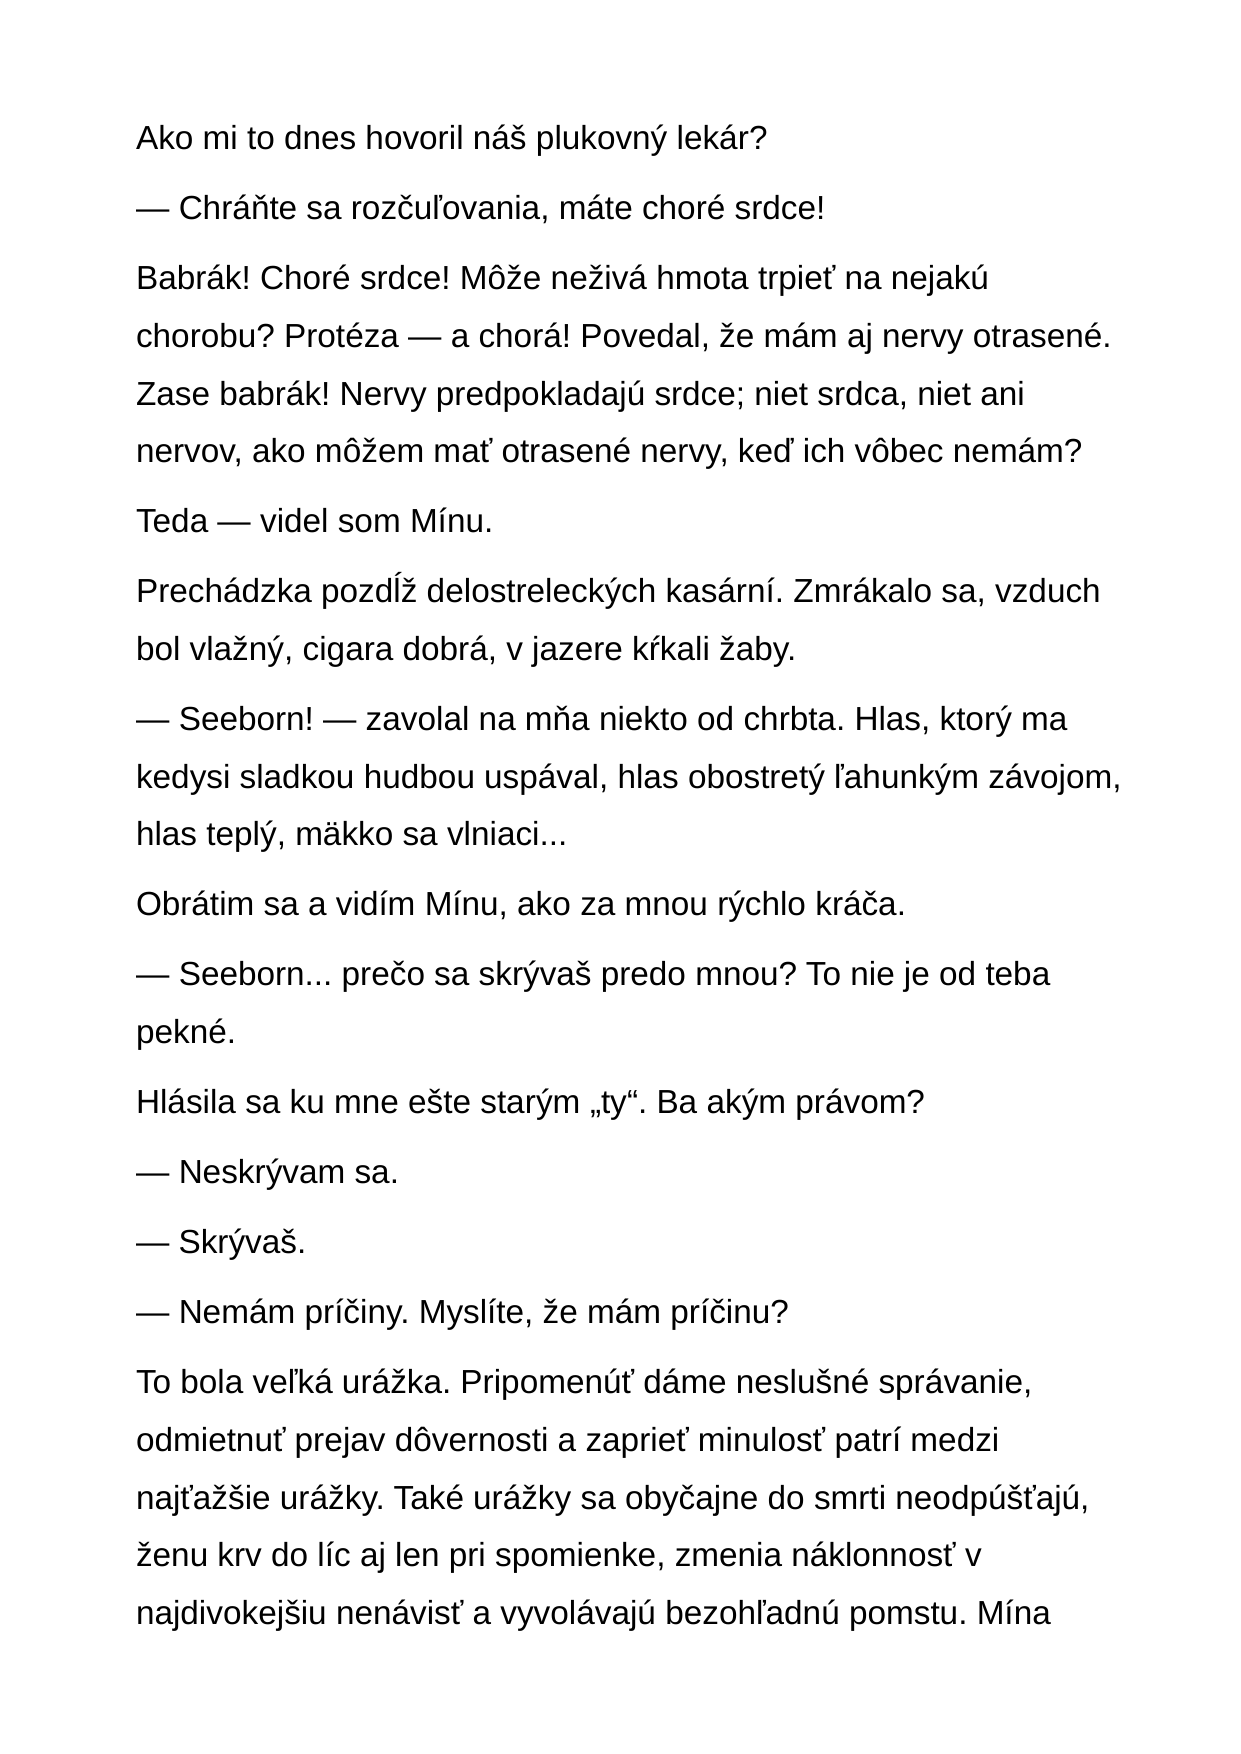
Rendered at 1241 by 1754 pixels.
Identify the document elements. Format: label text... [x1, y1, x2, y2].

text — Seeborn... prečo sa skrývaš predo mnou? To nie je od teba pekné. [136, 954, 1122, 1051]
text Ako mi to dnes hovoril náš plukovný lekár? [136, 118, 1122, 157]
text — Neskrývam sa. [136, 1152, 1122, 1191]
text — Seeborn! — zavolal na mňa niekto od chrbta. Hlas, ktorý ma kedysi sladkou hudbou uspával, hlas obostretý ľahunkým závojom, hlas teplý, mäkko sa vlniaci... [136, 699, 1122, 853]
text — Chráňte sa rozčuľovania, máte choré srdce! [136, 188, 1122, 227]
text Hlásila sa ku mne ešte starým „ty“. Ba akým právom? [136, 1082, 1122, 1121]
text Teda — videl som Mínu. [136, 501, 1122, 540]
text — Nemám príčiny. Myslíte, že mám príčinu? [136, 1292, 1122, 1331]
text Obrátim sa a vidím Mínu, ako za mnou rýchlo kráča. [136, 884, 1122, 923]
text — Skrývaš. [136, 1222, 1122, 1261]
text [136, 1363, 1122, 1631]
text Babrák! Choré srdce! Môže neživá hmota trpieť na nejakú chorobu? Protéza — a chorá! Povedal, že mám aj nervy otrasené. Zase babrák! Nervy predpokladajú srdce; niet srdca, niet ani nervov, ako môžem mať otrasené nervy, keď ich vôbec nemám? [136, 258, 1122, 469]
text Prechádzka pozdĺž delostreleckých kasární. Zmrákalo sa, vzduch bol vlažný, cigara dobrá, v jazere kŕkali žaby. [136, 571, 1122, 667]
